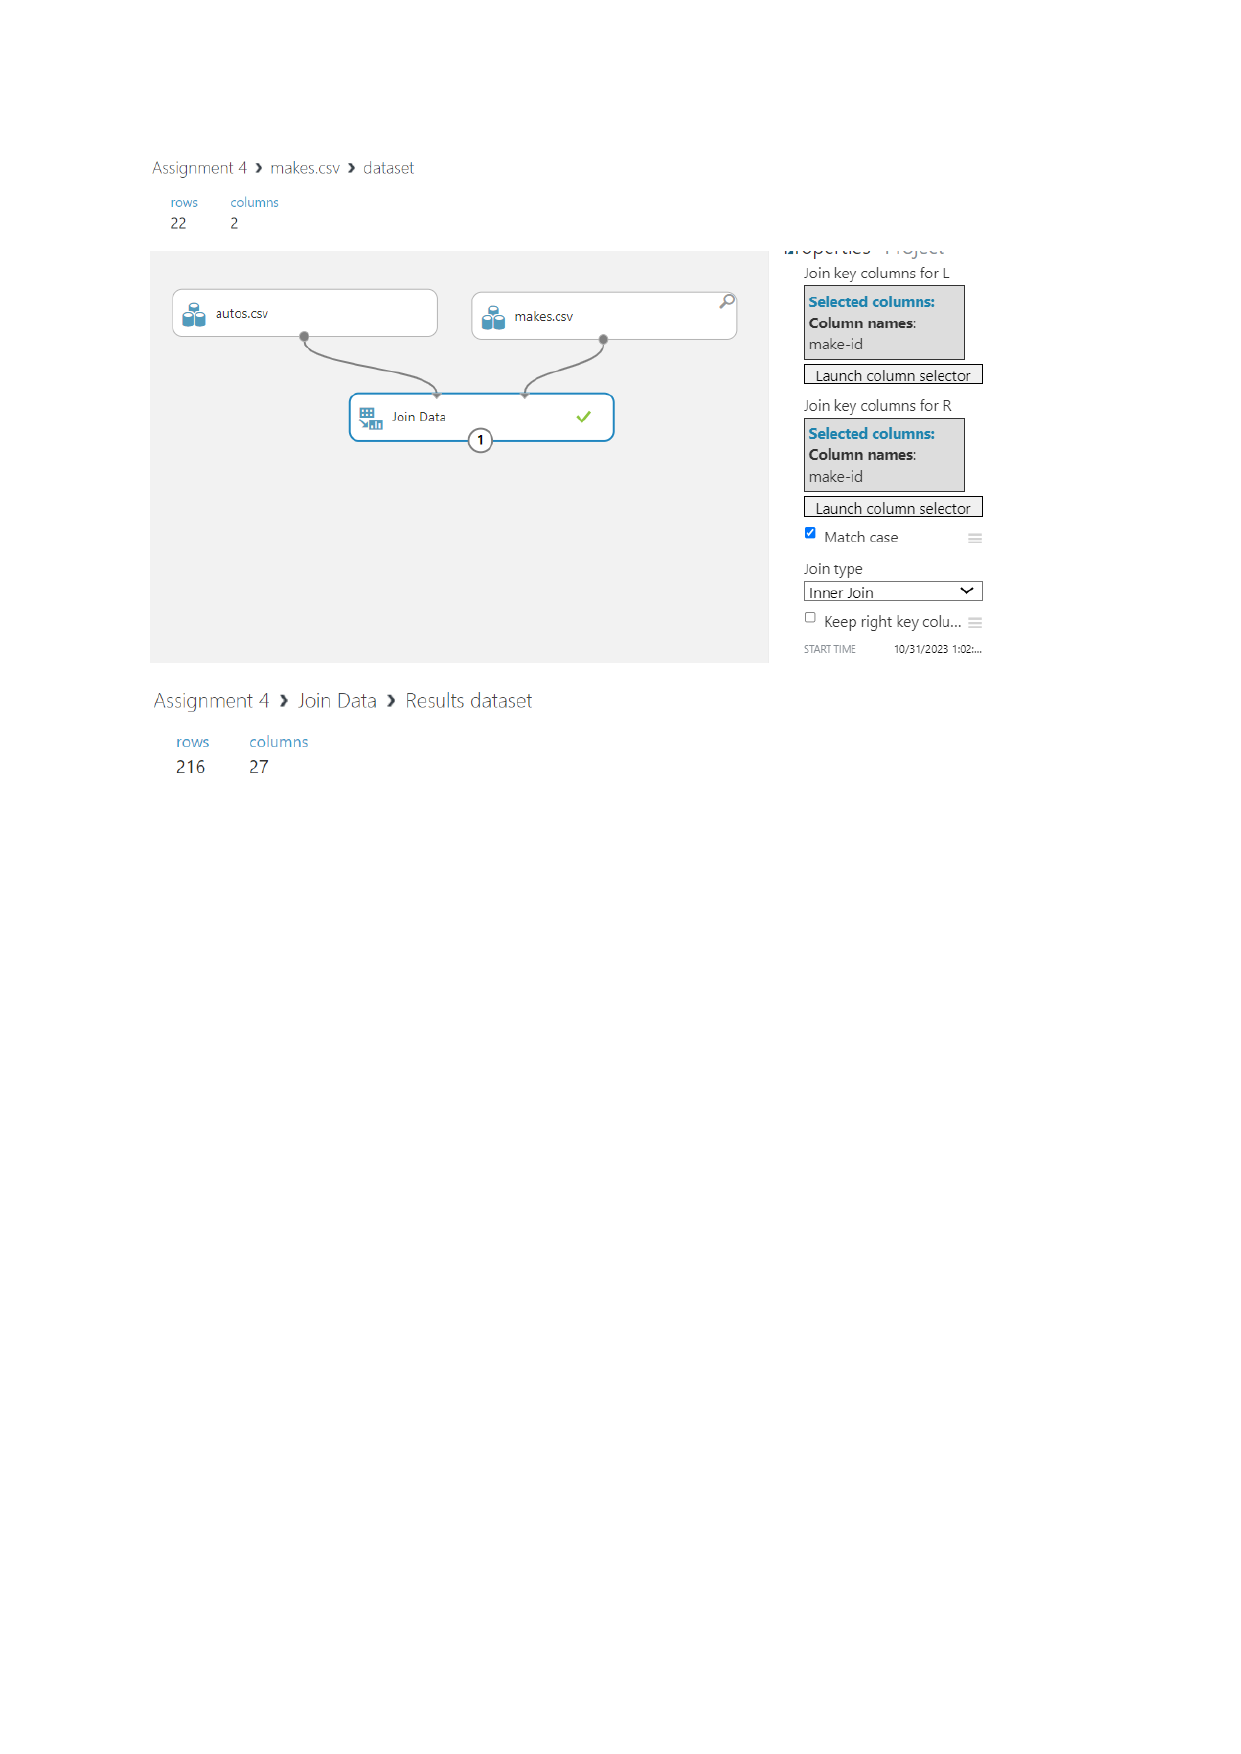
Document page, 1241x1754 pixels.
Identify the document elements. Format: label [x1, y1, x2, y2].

picture [150, 681, 534, 786]
picture [150, 251, 989, 663]
picture [150, 150, 419, 233]
